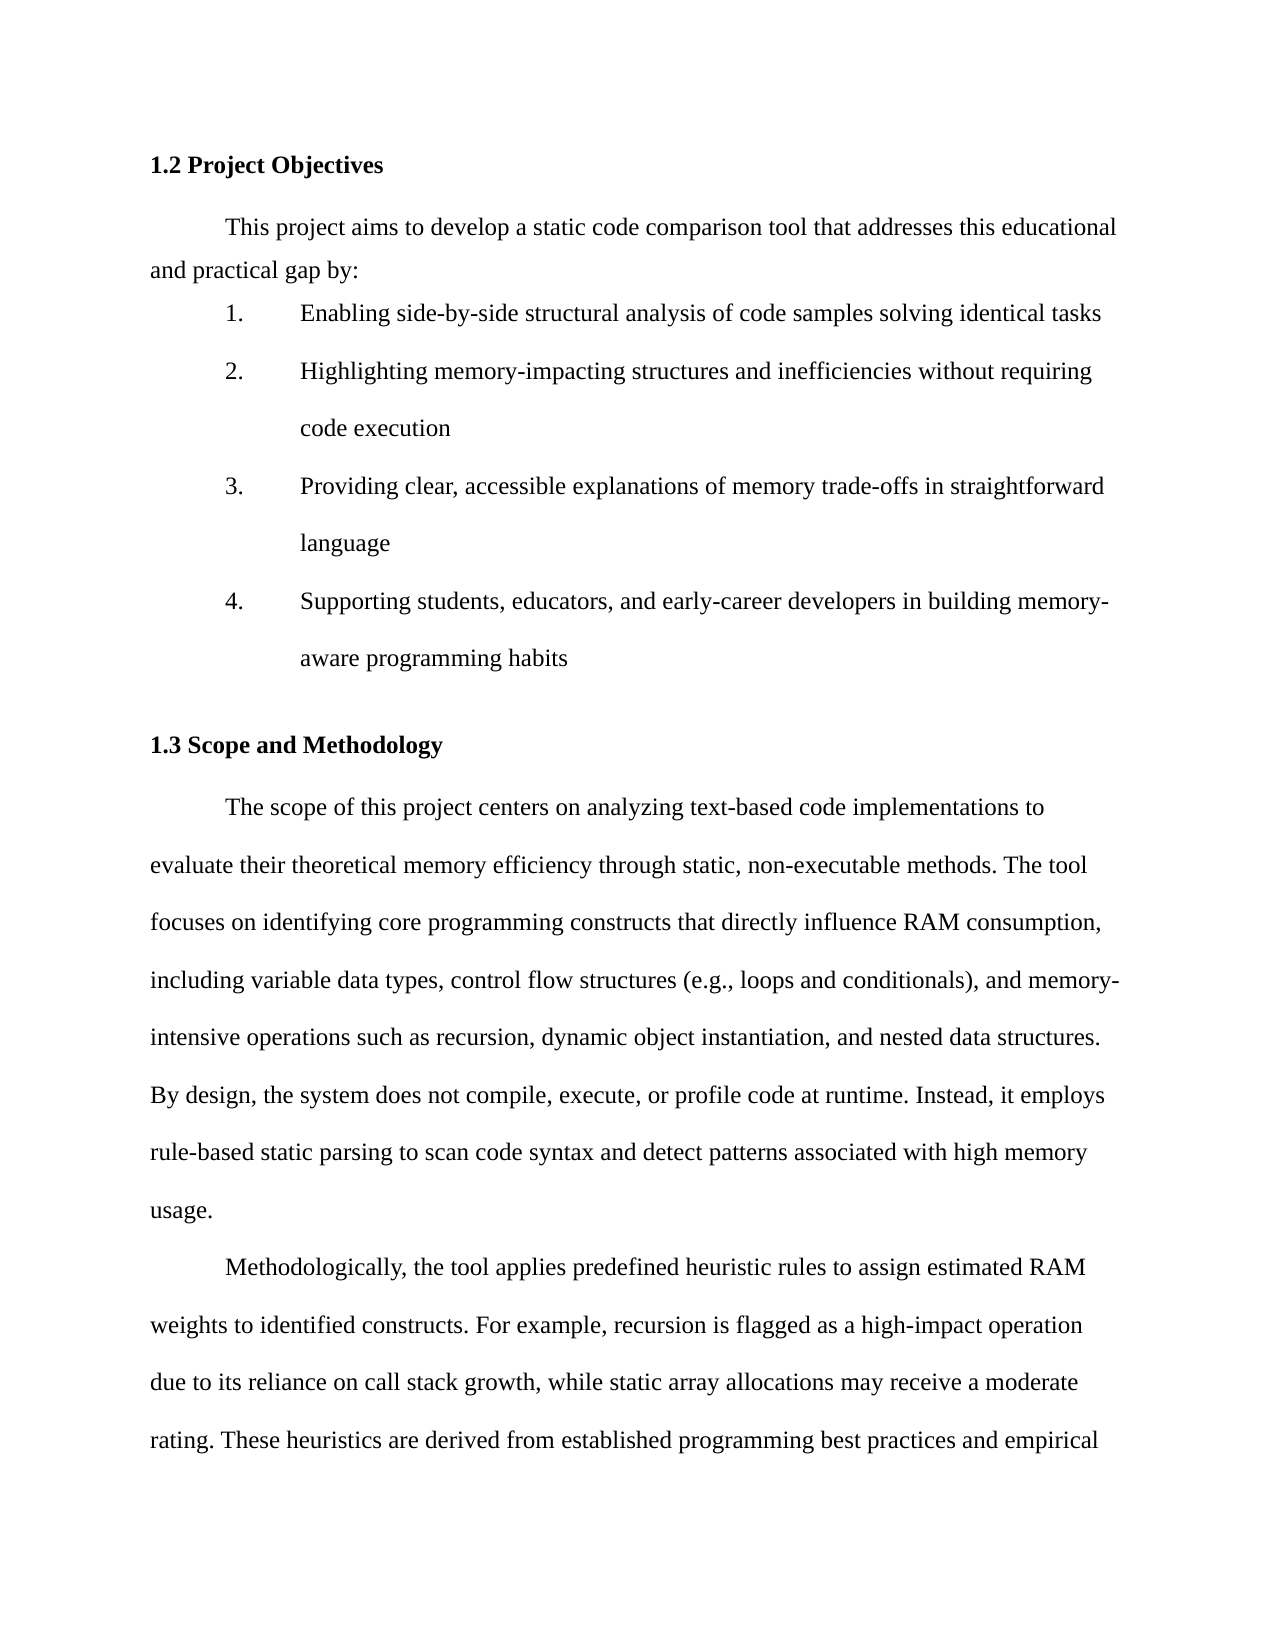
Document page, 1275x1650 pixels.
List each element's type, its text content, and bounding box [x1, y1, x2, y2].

list Providing clear, accessible explanations of memory trade-offs in straightforward language [225, 471, 1125, 557]
list Highlighting memory-impacting structures and inefficiencies without requiring code execution [225, 356, 1125, 442]
list Enabling side-by-side structural analysis of code samples solving identical tasks [225, 298, 1125, 327]
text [150, 1252, 1125, 1453]
text This project aims to develop a static code comparison tool that addresses this educational and practical gap by: [150, 212, 1125, 284]
text The scope of this project centers on analyzing text-based code implementations to evaluate their theoretical memory efficiency through static, non-executable methods. The tool focuses on identifying core programming constructs that directly influence RAM consumption, including variable data types, control flow structures (e.g., loops and conditionals), and memory-intensive operations such as recursion, dynamic object instantiation, and nested data structures. By design, the system does not compile, execute, or profile code at runtime. Instead, it employs rule-based static parsing to scan code syntax and detect patterns associated with high memory usage. [150, 792, 1125, 1223]
subtitle 1.2 Project Objectives [150, 150, 1125, 179]
list Supporting students, educators, and early-career developers in building memory-aware programming habits [225, 586, 1125, 672]
subtitle 1.3 Scope and Methodology [150, 730, 1125, 759]
